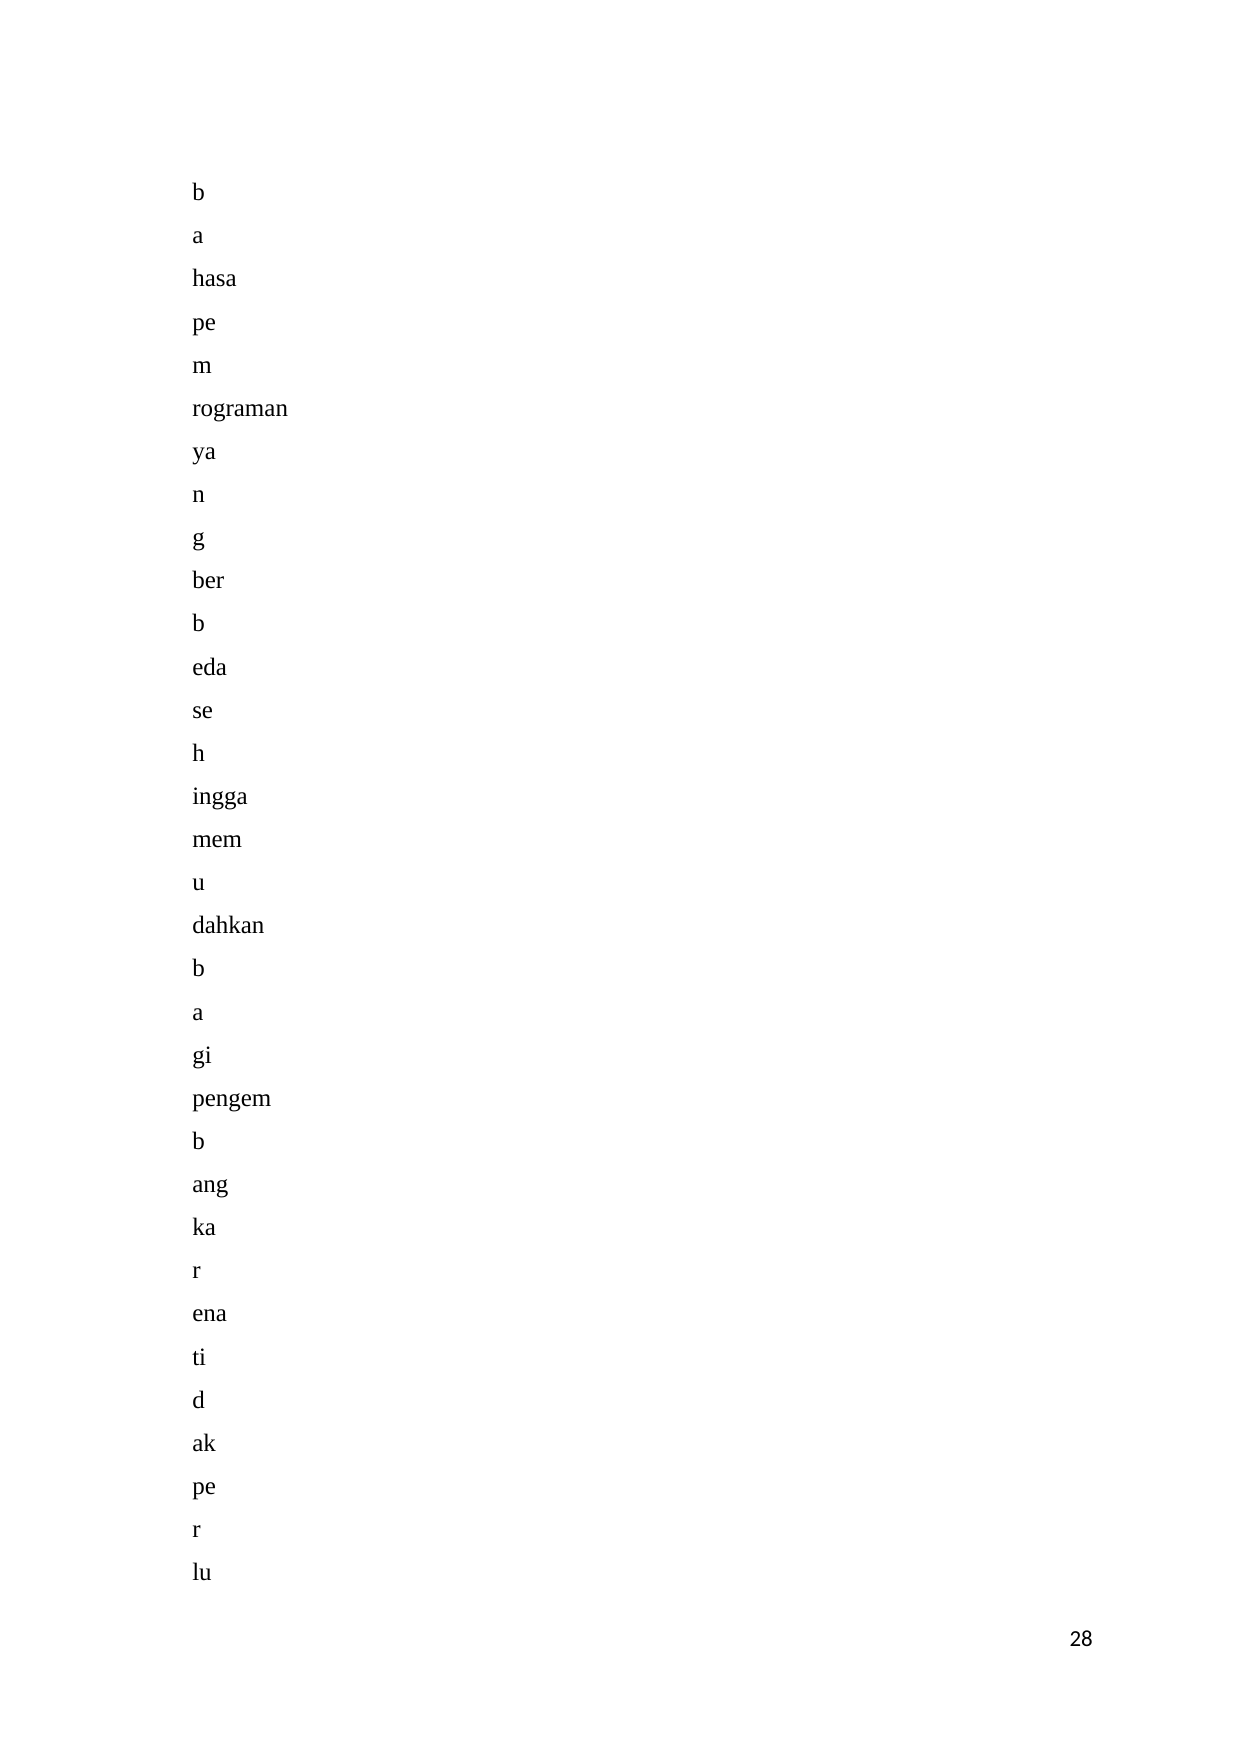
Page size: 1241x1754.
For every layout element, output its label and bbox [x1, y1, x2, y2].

text [192, 177, 1093, 1586]
